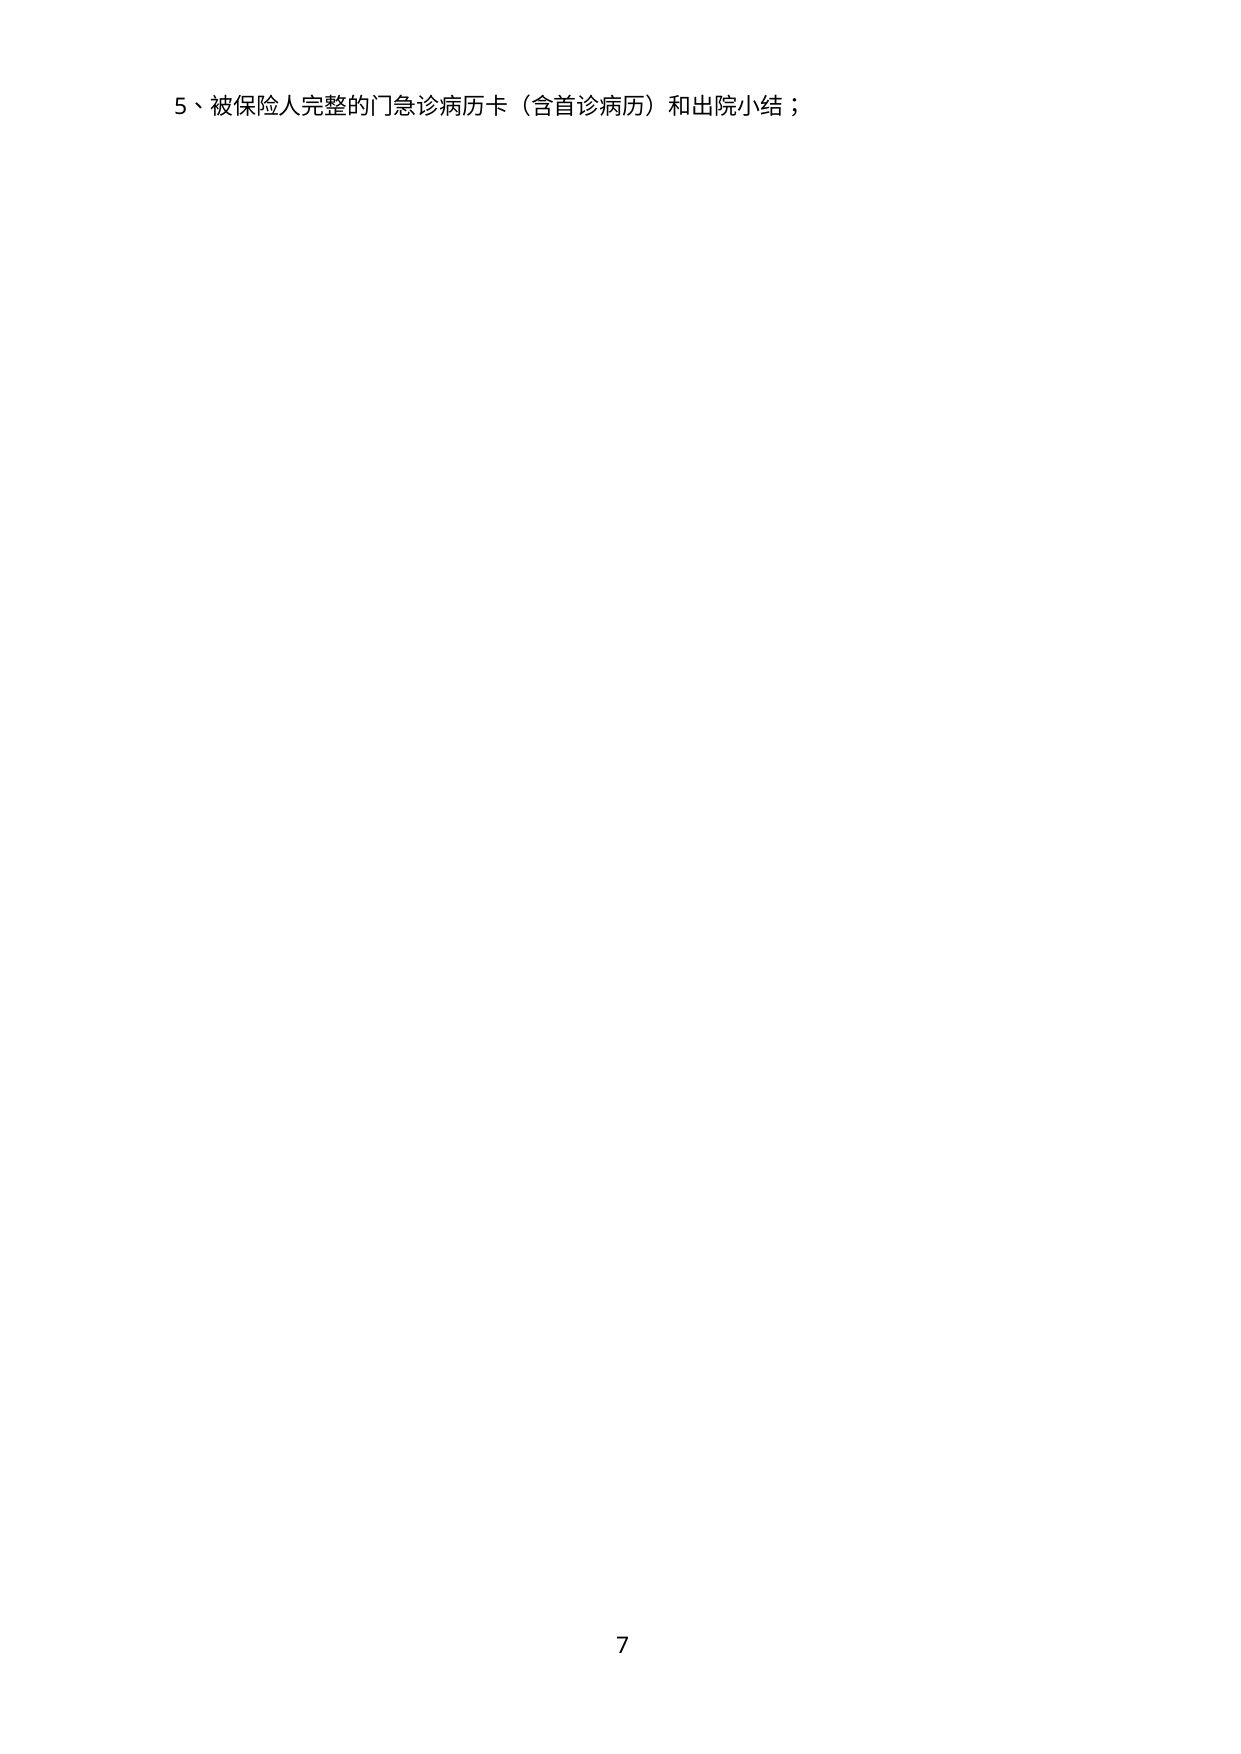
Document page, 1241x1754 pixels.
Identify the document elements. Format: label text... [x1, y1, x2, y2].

text 5、被保险人完整的门急诊病历卡（含首诊病历）和出院小结； [174, 89, 1128, 121]
